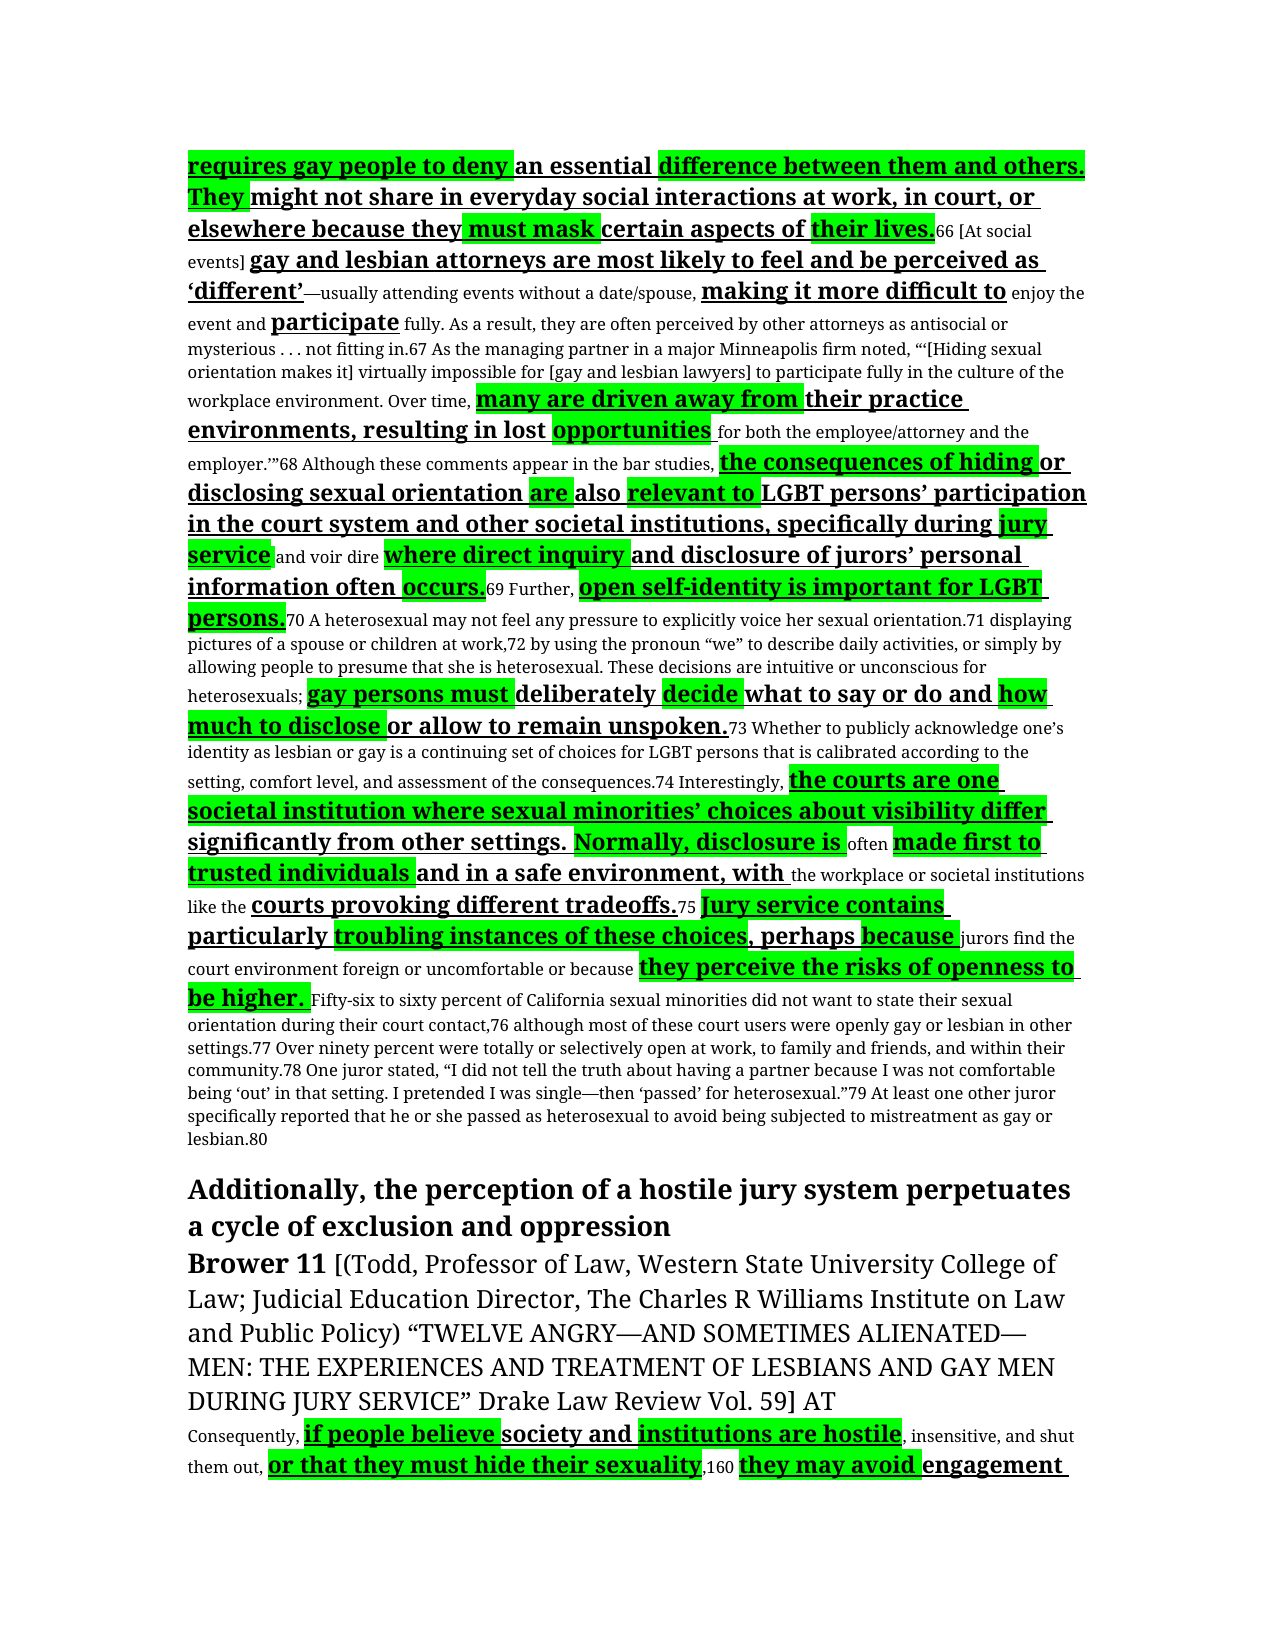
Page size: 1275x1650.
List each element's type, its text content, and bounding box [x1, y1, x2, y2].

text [187, 150, 1087, 503]
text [187, 1417, 1087, 1480]
text Brower 11 [(Todd, Professor of Law, Western State University College of Law; Judicial Education Director, The Charles R Williams Institute on Law and Public Policy) “TWELVE ANGRY—AND SOMETIMES ALIENATED—MEN: THE EXPERIENCES AND TREATMENT OF LESBIANS AND GAY MEN DURING JURY SERVICE” Drake Law Review Vol. 59] AT [187, 1244, 1087, 1417]
subtitle Additionally, the perception of a hostile jury system perpetuates a cycle of exclusion and oppression [187, 1171, 1087, 1244]
